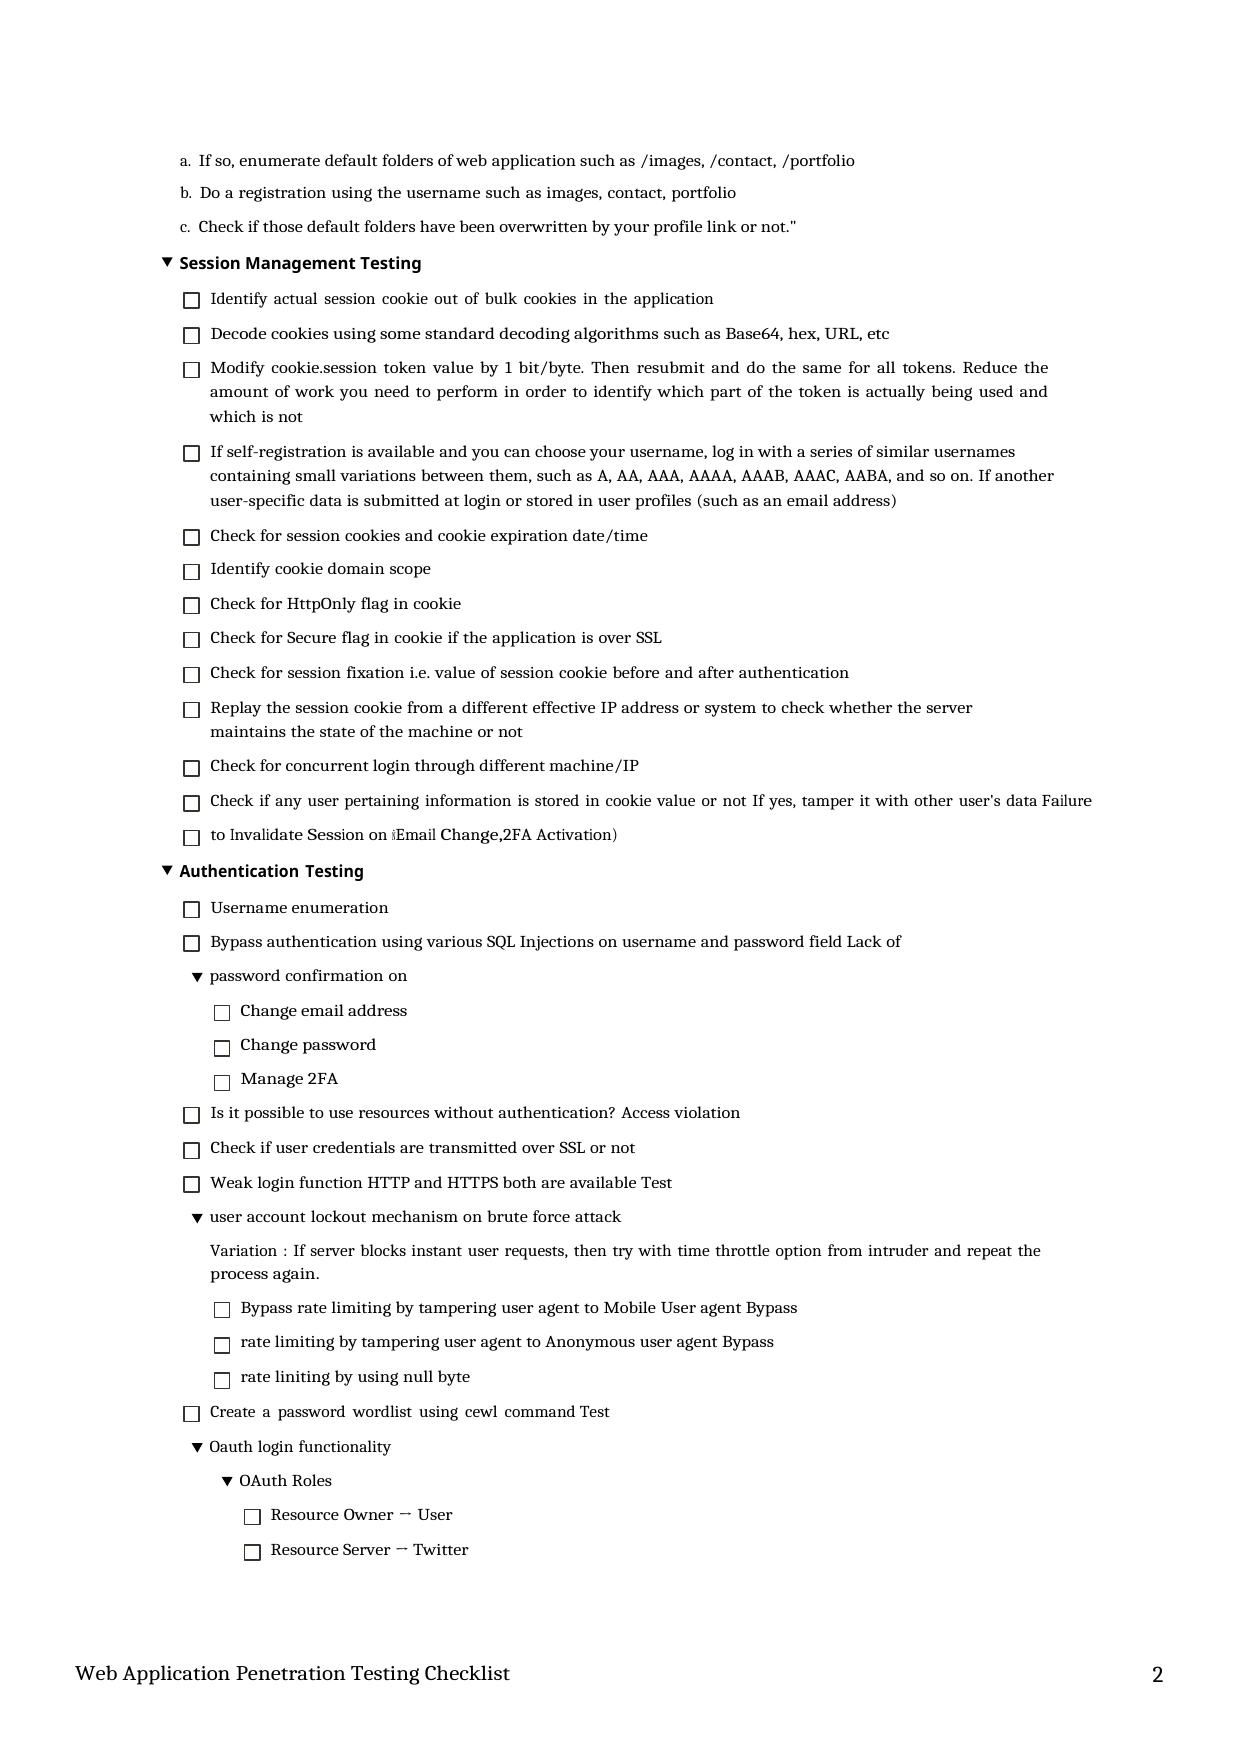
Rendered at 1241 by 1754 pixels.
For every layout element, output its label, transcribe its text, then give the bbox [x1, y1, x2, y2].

text OAuth Roles [239, 1472, 1103, 1490]
text Is it possible to use resources without authentication? Access violation Check if user credentials are transmitted over SSL or not [210, 1104, 768, 1157]
subtitle Session Management Testing [179, 251, 1103, 274]
text If self-registration is available and you can choose your username, log in with a series of similar usernames containing small variations between them, such as A, AA, AAA, AAAA, AAAB, AAAC, AABA, and so on. If another user-specific data is submitted at login or stored in user profiles (such as an email address) [210, 442, 1088, 510]
text Check for Secure flag in cookie if the application is over SSL [210, 628, 1103, 647]
text Variation : If server blocks instant user requests, then try with time throttle option from intruder and repeat the [210, 1242, 1103, 1260]
text Check for concurrent login through different machine/IP [210, 757, 1103, 776]
text Check for session fixation i.e. value of session cookie before and after authentication [210, 663, 1103, 682]
text Change email address Change password Manage 2FA [240, 1001, 418, 1089]
text Identify actual session cookie out of bulk cookies in the application [210, 289, 1103, 308]
text Username enumeration [210, 898, 1103, 917]
text Weak login function HTTP and HTTPS both are available Test user account lockout mechanism on brute force attack [209, 1173, 679, 1227]
list Do a registration using the username such as images, contact, portfolio [180, 184, 1103, 203]
text Replay the session cookie from a different effective IP address or system to check whether the server maintains the state of the machine or not [210, 698, 1051, 742]
subtitle Authentication Testing [179, 859, 1103, 882]
text Check for session cookies and cookie expiration date/time Identify cookie domain scope [210, 526, 672, 579]
text Check if any user pertaining information is stored in cookie value or not If yes, tamper it with other user's data Failure to Invalidate Session on Email Change,2FA Activation) [210, 792, 1103, 844]
text Resource Owner → User Resource Server → Twitter [270, 1506, 483, 1559]
text Decode cookies using some standard decoding algorithms such as Base64, hex, URL, etc [210, 324, 1103, 343]
text Check for HttpOnly flag in cookie [210, 594, 1103, 613]
text Modify cookie.session token value by 1 bit/byte. Then resubmit and do the same for all tokens. Reduce the amount of work you need to perform in order to identify which part of the token is actually being used and which is not [210, 358, 1049, 426]
text Bypass rate limiting by tampering user agent to Mobile User agent Bypass rate limiting by tampering user agent to Anonymous user agent Bypass rate liniting by using null byte [240, 1298, 800, 1387]
text Create a password wordlist using cewl command Test Oauth login functionality [209, 1402, 622, 1456]
list Check if those default folders have been overwritten by your profile link or not." [180, 217, 1103, 236]
list If so, enumerate default folders of web application such as /images, /contact, /portfolio [180, 151, 1103, 170]
text process again. [210, 1264, 1103, 1283]
text Bypass authentication using various SQL Injections on username and password field Lack of password confirmation on [209, 932, 906, 986]
